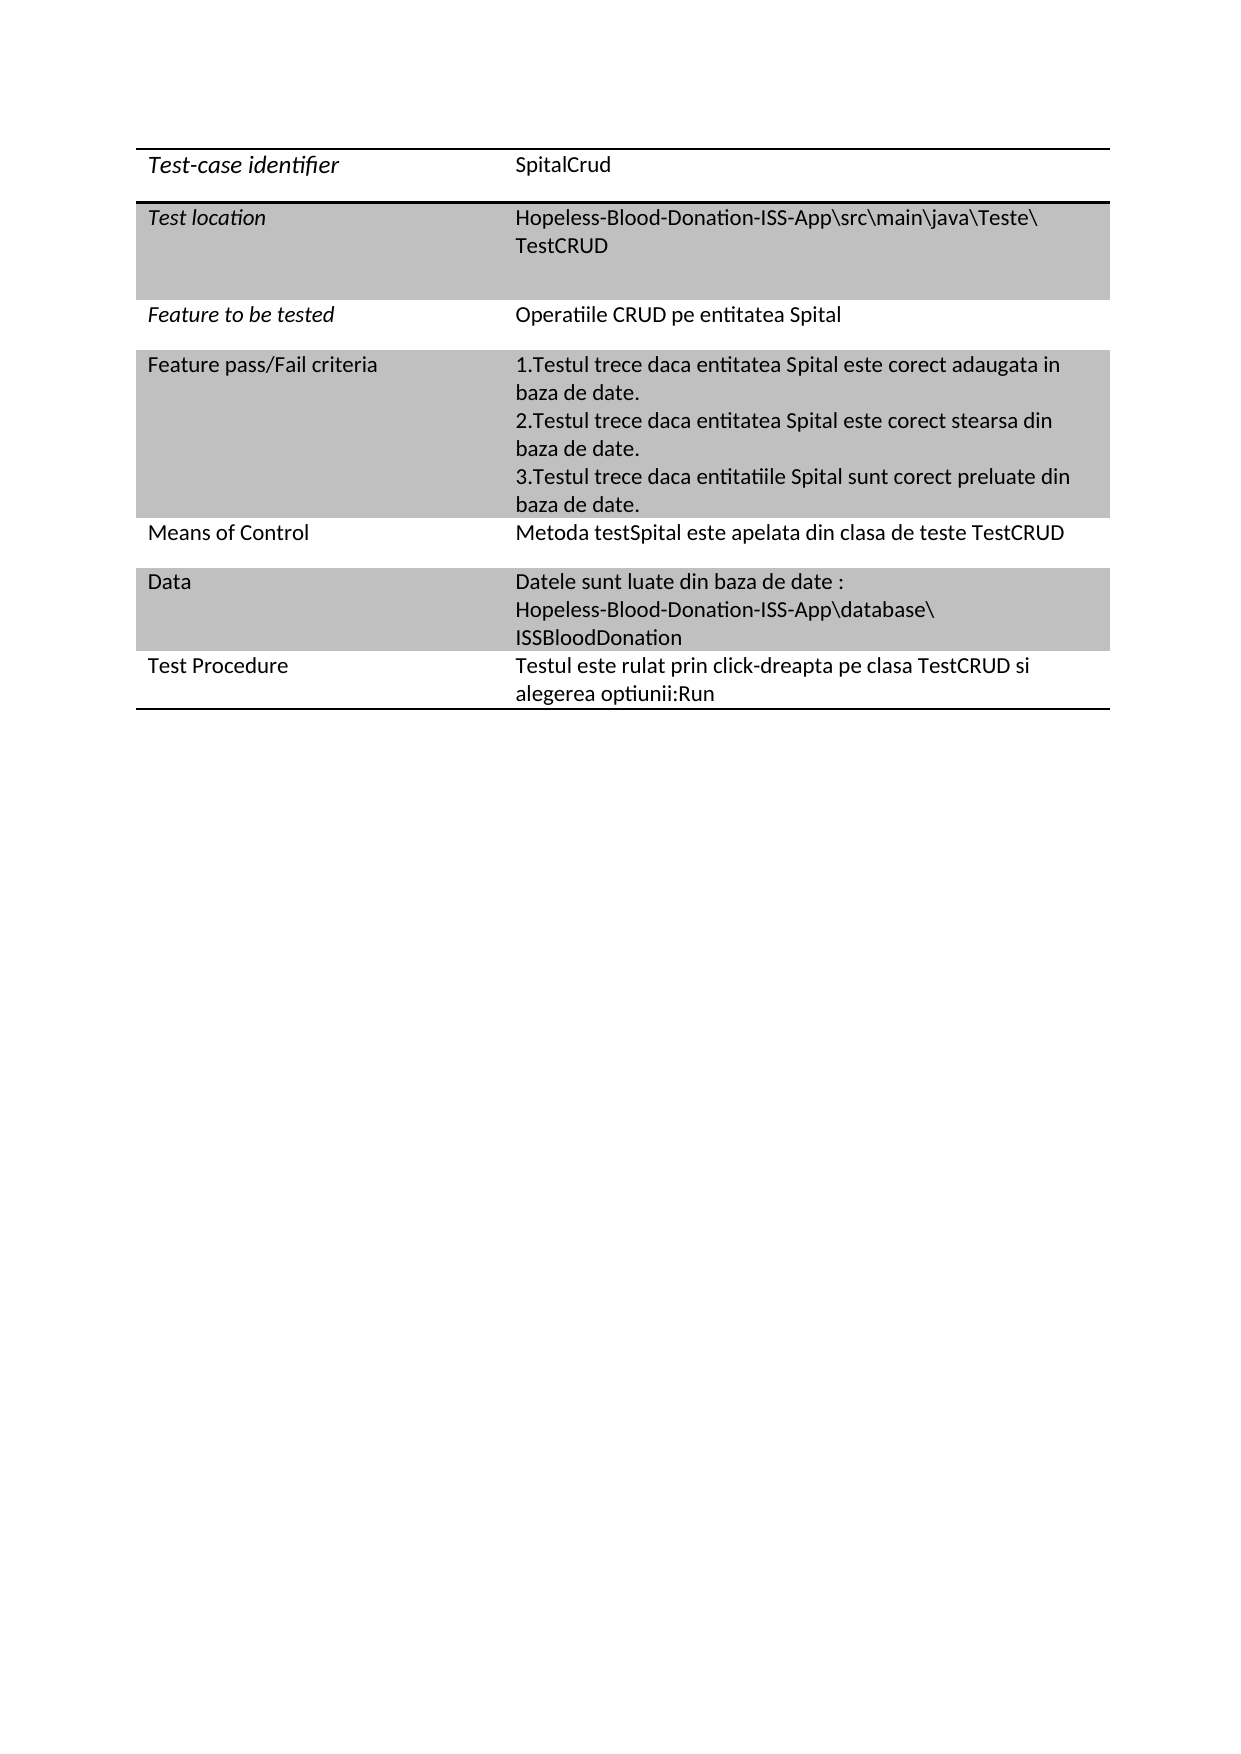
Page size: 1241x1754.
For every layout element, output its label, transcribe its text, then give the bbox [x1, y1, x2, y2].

table_cell Testul este rulat prin click-dreapta pe clasa TestCRUD si alegerea optiunii:Run [504, 651, 1110, 707]
table_cell Test Procedure [136, 651, 504, 707]
table_cell Hopeless-Blood-Donation-ISS-App\src\main\java\Teste\TestCRUD [504, 204, 1110, 300]
table_header SpitalCrud [504, 150, 1110, 201]
table_cell Test location [136, 204, 504, 300]
table_header Test-case identifier [136, 150, 504, 201]
table_cell Datele sunt luate din baza de date : Hopeless-Blood-Donation-ISS-App\database\ISSBloodDonation [504, 568, 1110, 651]
table_cell Metoda testSpital este apelata din clasa de teste TestCRUD [504, 518, 1110, 567]
table_cell 1.Testul trece daca entitatea Spital este corect adaugata in baza de date. 2.Testul trece daca entitatea Spital este corect stearsa din baza de date. 3.Testul trece daca entitatiile Spital sunt corect preluate din baza de date. [504, 350, 1110, 518]
table_cell Feature to be tested [136, 300, 504, 350]
table_cell Feature pass/Fail criteria [136, 350, 504, 518]
table_cell Operatiile CRUD pe entitatea Spital [504, 300, 1110, 350]
table_cell Means of Control [136, 518, 504, 567]
table_cell Data [136, 568, 504, 651]
